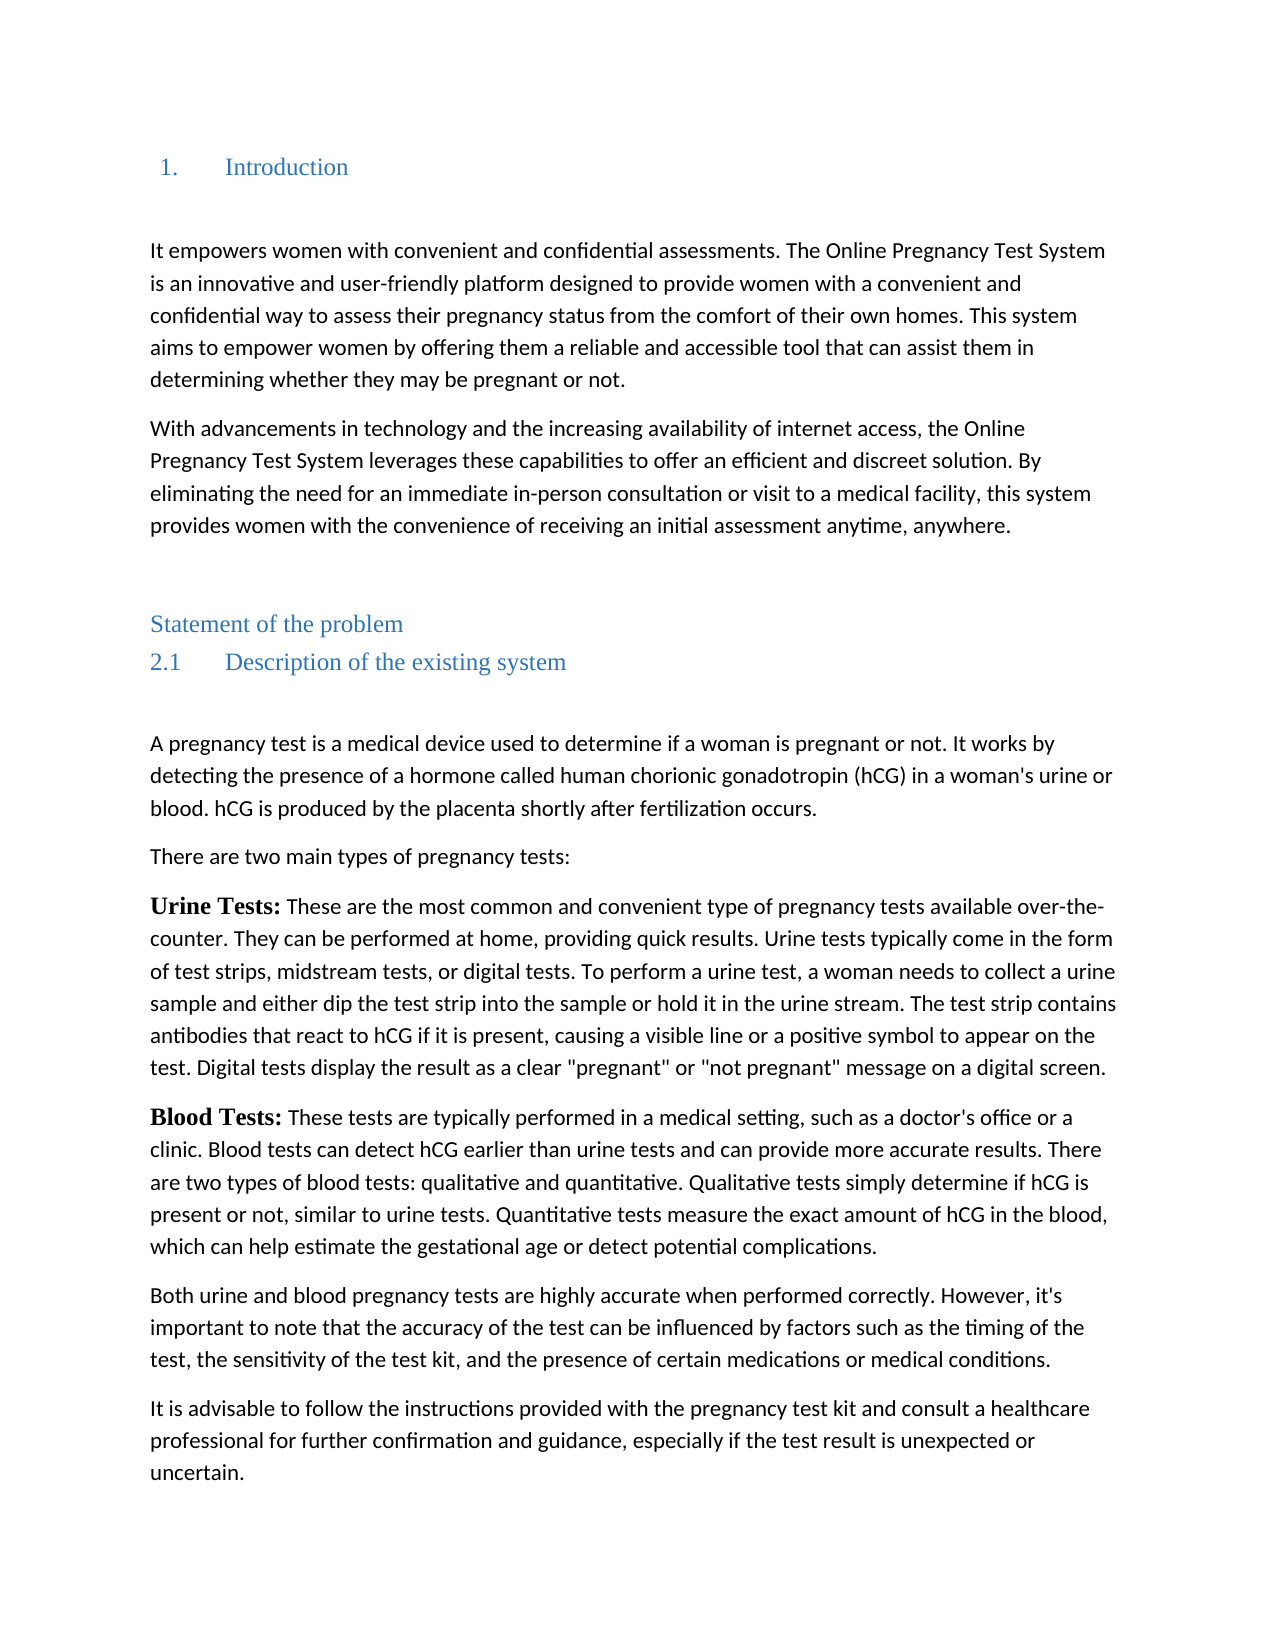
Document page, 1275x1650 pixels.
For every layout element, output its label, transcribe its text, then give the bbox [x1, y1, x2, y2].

subtitle 2.1 Description of the existing system [150, 647, 1125, 675]
text A pregnancy test is a medical device used to determine if a woman is pregnant or not. It works by detecting the presence of a hormone called human chorionic gonadotropin (hCG) in a woman's urine or blood. hCG is produced by the placenta shortly after fertilization occurs. [150, 729, 1125, 822]
text With advancements in technology and the increasing availability of internet access, the Online Pregnancy Test System leverages these capabilities to offer an efficient and discreet solution. By eliminating the need for an immediate in-person consultation or visit to a medical facility, this system provides women with the convenience of receiving an initial assessment anytime, anywhere. [150, 414, 1125, 539]
text It is advisable to follow the instructions provided with the pregnancy test kit and consult a healthcare professional for further confirmation and guidance, especially if the test result is unexpected or uncertain. [150, 1394, 1125, 1486]
subtitle Statement of the problem [150, 609, 1125, 638]
text There are two main types of pregnancy tests: [150, 842, 1125, 871]
text It empowers women with convenient and confidential assessments. The Online Pregnancy Test System is an innovative and user-friendly platform designed to provide women with a convenient and confidential way to assess their pregnancy status from the comfort of their own homes. This system aims to empower women by offering them a reliable and accessible tool that can assist them in determining whether they may be pregnant or not. [150, 237, 1125, 393]
text Both urine and blood pregnancy tests are highly accurate when performed correctly. However, it's important to note that the accuracy of the test can be influenced by factors such as the timing of the test, the sensitivity of the test kit, and the presence of certain medications or medical conditions. [150, 1281, 1125, 1373]
subtitle Introduction [159, 152, 1125, 181]
text Blood Tests: These tests are typically performed in a medical setting, such as a doctor's office or a clinic. Blood tests can detect hCG earlier than urine tests and can provide more accurate results. There are two types of blood tests: qualitative and quantitative. Qualitative tests simply determine if hCG is present or not, similar to urine tests. Quantitative tests measure the exact amount of hCG in the blood, which can help estimate the gestational age or detect potential complications. [150, 1102, 1125, 1260]
text Urine Tests: These are the most common and convenient type of pregnancy tests available over-the-counter. They can be performed at home, providing quick results. Urine tests typically come in the form of test strips, midstream tests, or digital tests. To perform a urine test, a woman needs to collect a urine sample and either dip the test strip into the sample or hold it in the urine stream. The test strip contains antibodies that react to hCG if it is present, causing a visible line or a positive symbol to appear on the test. Digital tests display the result as a clear "pregnant" or "not pregnant" message on a digital screen. [150, 891, 1125, 1081]
